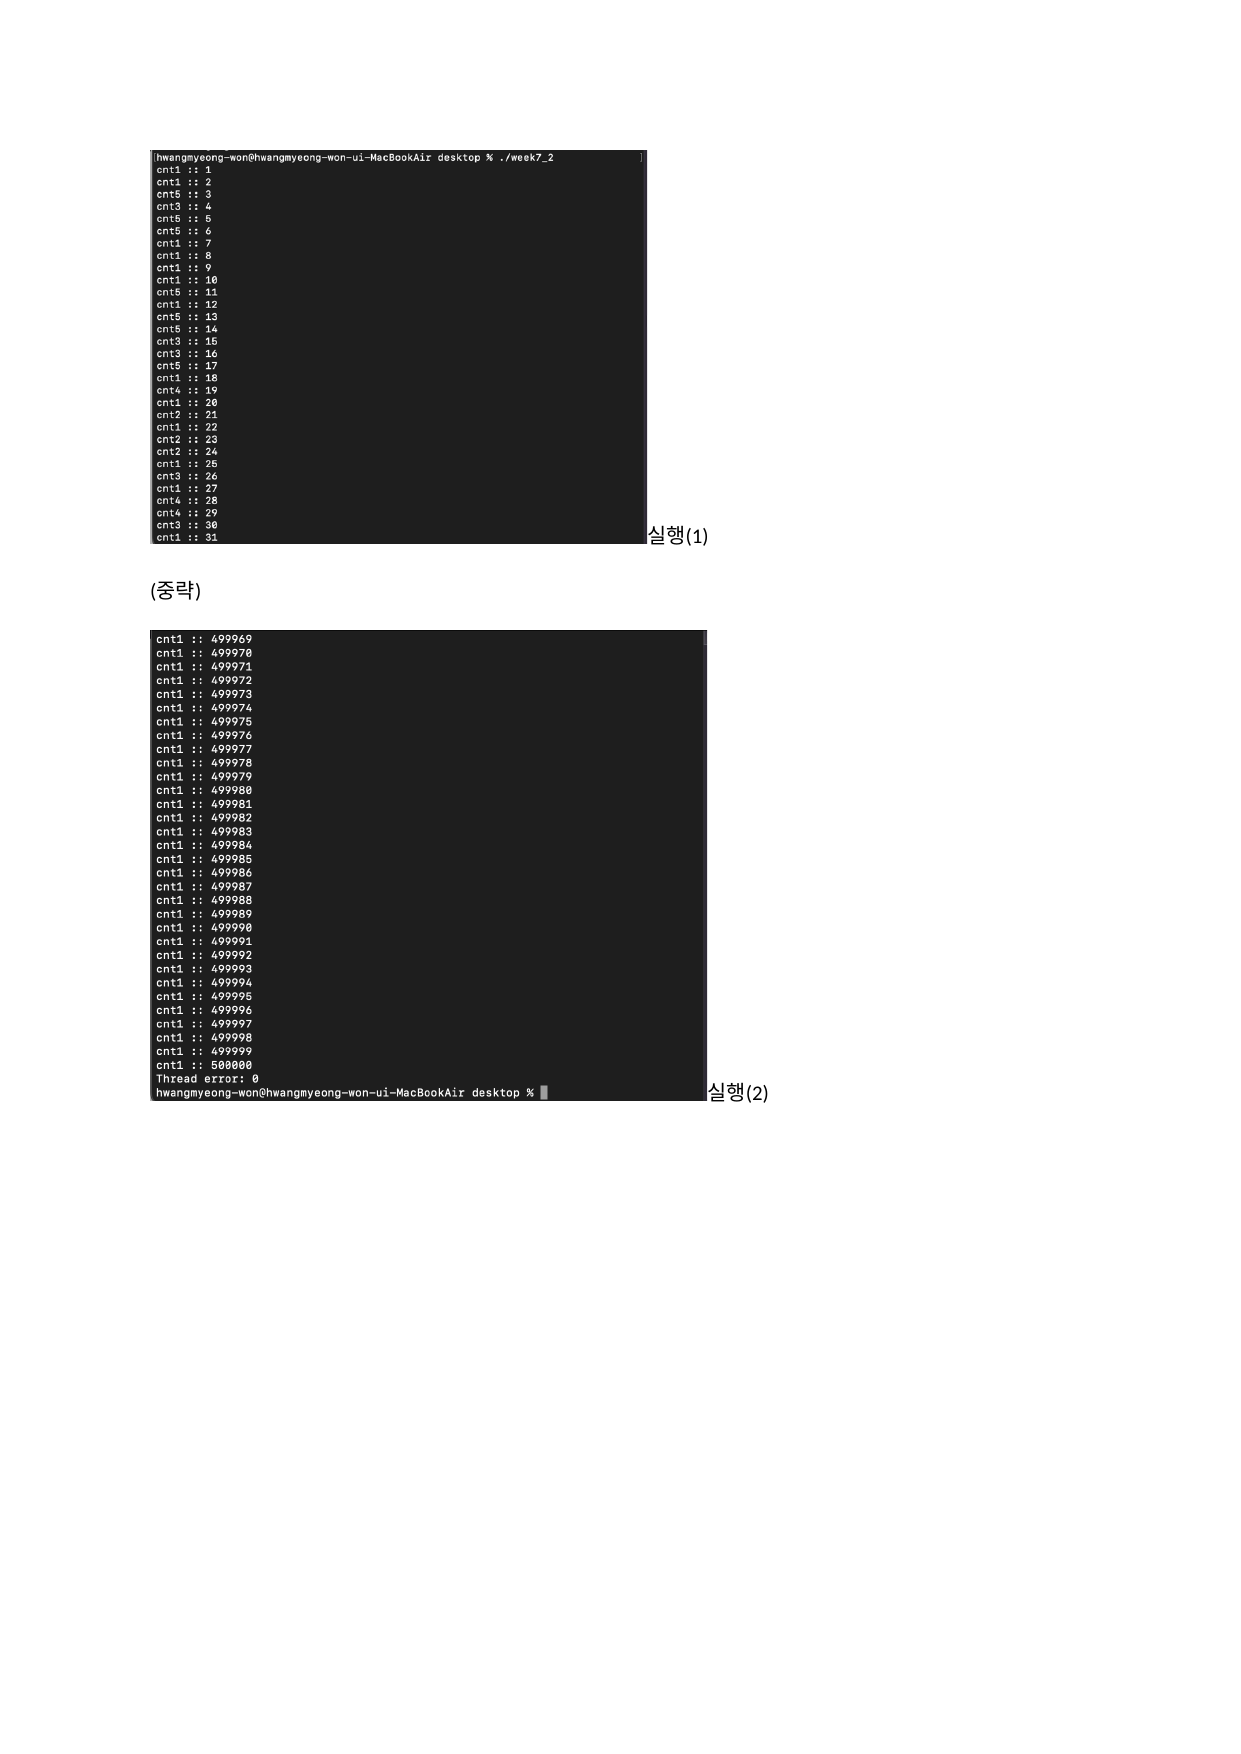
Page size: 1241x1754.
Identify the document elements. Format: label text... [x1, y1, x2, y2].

picture [150, 150, 648, 544]
text (중략) [150, 575, 1090, 605]
picture [150, 630, 708, 1101]
